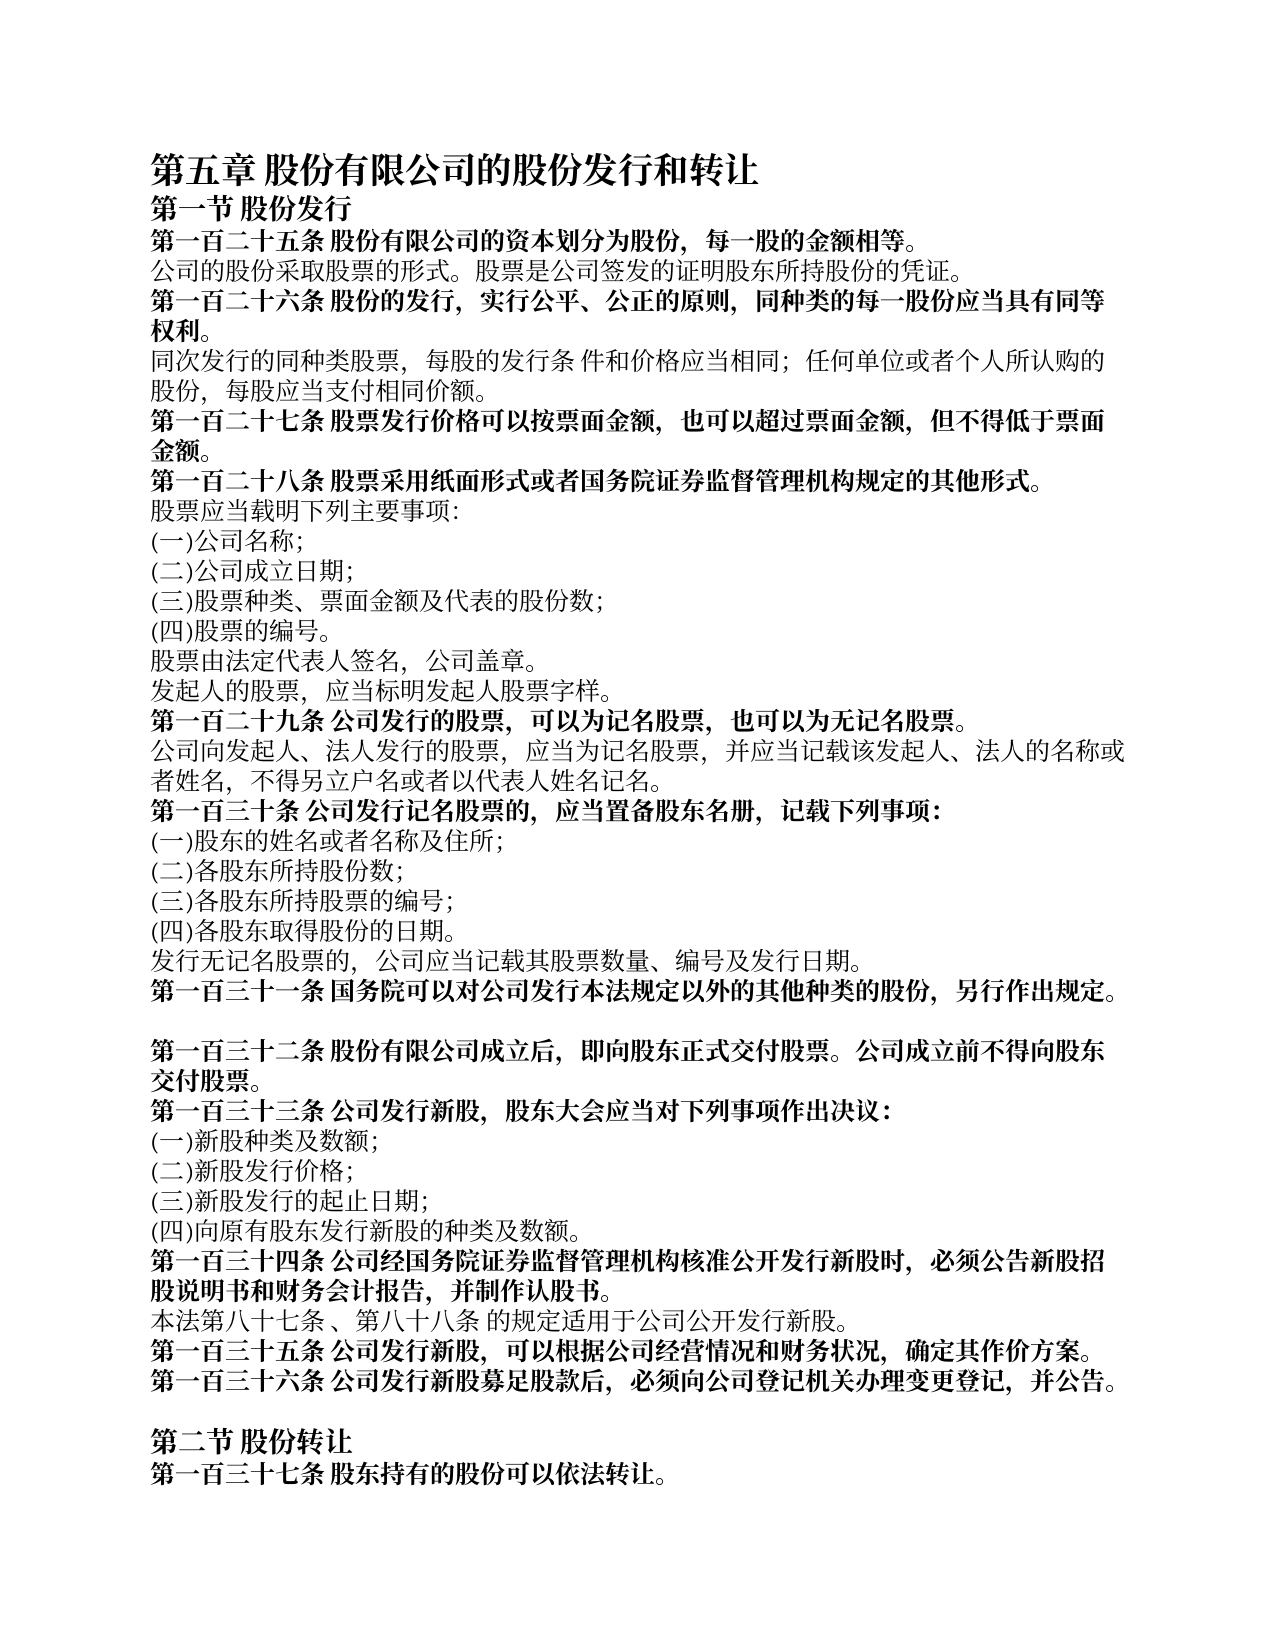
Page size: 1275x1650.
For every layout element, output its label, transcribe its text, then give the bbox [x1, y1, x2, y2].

subtitle 第一节 股份发行 [150, 192, 1125, 226]
subtitle 第一百三十二条 股份有限公司成立后，即向股东正式交付股票。公司成立前不得向股东交付股票。 [150, 1036, 1125, 1096]
subtitle 第一百二十八条 股票采用纸面形式或者国务院证券监督管理机构规定的其他形式。 [150, 466, 1125, 496]
subtitle 第一百三十五条 公司发行新股，可以根据公司经营情况和财务状况，确定其作价方案。 [150, 1336, 1125, 1366]
text (三)各股东所持股票的编号； [150, 886, 1125, 916]
text (四)各股东取得股份的日期。 [150, 916, 1125, 946]
text 发行无记名股票的，公司应当记载其股票数量、编号及发行日期。 [150, 946, 1125, 976]
text (二)公司成立日期； [150, 556, 1125, 586]
text 公司向发起人、法人发行的股票，应当为记名股票，并应当记载该发起人、法人的名称或者姓名，不得另立户名或者以代表人姓名记名。 [150, 736, 1125, 796]
text (三)股票种类、票面金额及代表的股份数； [150, 586, 1125, 616]
text (二)各股东所持股份数； [150, 856, 1125, 886]
subtitle 第一百二十九条 公司发行的股票，可以为记名股票，也可以为无记名股票。 [150, 706, 1125, 736]
text 同次发行的同种类股票，每股的发行条 件和价格应当相同；任何单位或者个人所认购的股份，每股应当支付相同价额。 [150, 346, 1125, 406]
subtitle 第一百二十六条 股份的发行，实行公平、公正的原则，同种类的每一股份应当具有同等权利。 [150, 286, 1125, 346]
text 公司的股份采取股票的形式。股票是公司签发的证明股东所持股份的凭证。 [150, 256, 1125, 286]
subtitle 第二节 股份转让 [150, 1426, 1125, 1460]
text (一)股东的姓名或者名称及住所； [150, 826, 1125, 856]
text (一)公司名称； [150, 526, 1125, 556]
subtitle 第一百三十三条 公司发行新股，股东大会应当对下列事项作出决议： [150, 1096, 1125, 1126]
text (四)股票的编号。 [150, 616, 1125, 646]
text (一)新股种类及数额； [150, 1126, 1125, 1156]
subtitle 第一百三十四条 公司经国务院证券监督管理机构核准公开发行新股时，必须公告新股招股说明书和财务会计报告，并制作认股书。 [150, 1246, 1125, 1306]
subtitle 第一百二十五条 股份有限公司的资本划分为股份，每一股的金额相等。 [150, 226, 1125, 256]
text 股票应当载明下列主要事项： [150, 496, 1125, 526]
text 股票由法定代表人签名，公司盖章。 [150, 646, 1125, 676]
subtitle 第一百三十七条 股东持有的股份可以依法转让。 [150, 1460, 1125, 1490]
subtitle 第一百三十一条 国务院可以对公司发行本法规定以外的其他种类的股份，另行作出规定。 [150, 976, 1125, 1036]
subtitle 第一百三十条 公司发行记名股票的，应当置备股东名册，记载下列事项： [150, 796, 1125, 826]
subtitle 第一百二十七条 股票发行价格可以按票面金额，也可以超过票面金额，但不得低于票面金额。 [150, 406, 1125, 466]
subtitle 第五章 股份有限公司的股份发行和转让 [150, 150, 1125, 192]
text (二)新股发行价格； [150, 1156, 1125, 1186]
text 发起人的股票，应当标明发起人股票字样。 [150, 676, 1125, 706]
subtitle 第一百三十六条 公司发行新股募足股款后，必须向公司登记机关办理变更登记，并公告。 [150, 1366, 1125, 1426]
text 本法第八十七条 、第八十八条 的规定适用于公司公开发行新股。 [150, 1306, 1125, 1336]
text (三)新股发行的起止日期； [150, 1186, 1125, 1216]
text (四)向原有股东发行新股的种类及数额。 [150, 1216, 1125, 1246]
